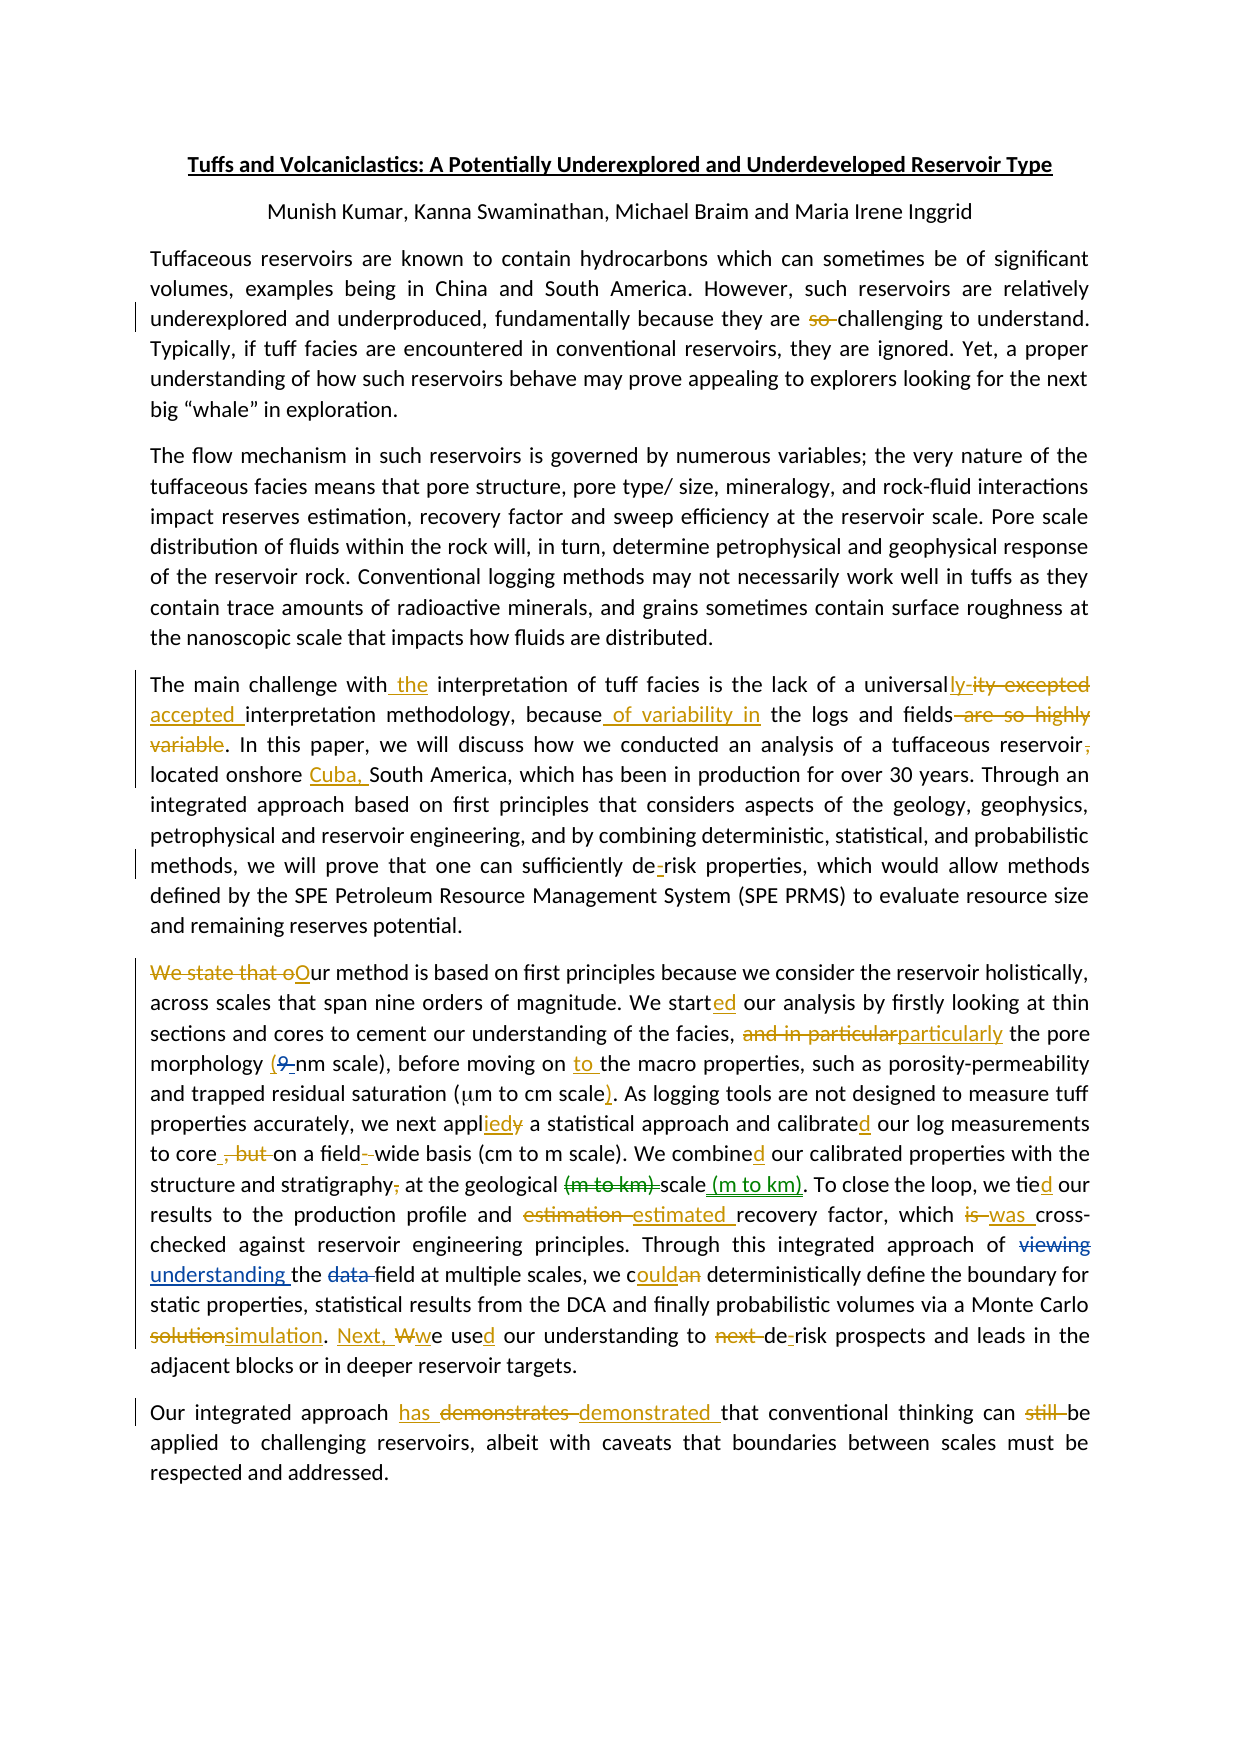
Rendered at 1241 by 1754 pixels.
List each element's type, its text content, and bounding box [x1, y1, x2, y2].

text Our integrated approach that conventional thinking can be applied to challenging reservoirs, albeit with caveats that boundaries between scales must be respected and addressed. [150, 1398, 1090, 1486]
text Tuffaceous reservoirs are known to contain hydrocarbons which can sometimes be of significant volumes, examples being in China and South America. However, such reservoirs are relatively underexplored and underproduced, fundamentally because they are challenging to understand. Typically, if tuff facies are encountered in conventional reservoirs, they are ignored. Yet, a proper understanding of how such reservoirs behave may prove appealing to explorers looking for the next big “whale” in exploration. [150, 244, 1090, 423]
text Munish Kumar, Kanna Swaminathan, Michael Braim and Maria Irene Inggrid [150, 197, 1090, 225]
text Tuffs and Volcaniclastics: A Potentially Underexplored and Underdeveloped Reservoir Type [150, 150, 1090, 178]
text The main challenge with interpretation of tuff facies is the lack of a universalinterpretation methodology, because the logs and fields. In this paper, we will discuss how we conducted an analysis of a tuffaceous reservoir located onshore South America, which has been in production for over 30 years. Through an integrated approach based on first principles that considers aspects of the geology, geophysics, petrophysical and reservoir engineering, and by combining deterministic, statistical, and probabilistic methods, we will prove that one can sufficiently derisk properties, which would allow methods defined by the SPE Petroleum Resource Management System (SPE PRMS) to evaluate resource size and remaining reserves potential. [150, 670, 1090, 939]
text ur method is based on first principles because we consider the reservoir holistically, across scales that span nine orders of magnitude. We start our analysis by firstly looking at thin sections and cores to cement our understanding of the facies, the pore morphology nm scale), before moving on the macro properties, such as porosity-permeability and trapped residual saturation (mm to cm scale. As logging tools are not designed to measure tuff properties accurately, we next appl a statistical approach and calibrate our log measurements to coreon a fieldwide basis (cm to m scale). We combine our calibrated properties with the structure and stratigraphy at the geological scale. To close the loop, we tie our results to the production profile and recovery factor, which cross-checked against reservoir engineering principles. Through this integrated approach of the field at multiple scales, we c deterministically define the boundary for static properties, statistical results from the DCA and finally probabilistic volumes via a Monte Carlo . e use our understanding to derisk prospects and leads in the adjacent blocks or in deeper reservoir targets. [150, 958, 1090, 1379]
text The flow mechanism in such reservoirs is governed by numerous variables; the very nature of the tuffaceous facies means that pore structure, pore type/ size, mineralogy, and rock-fluid interactions impact reserves estimation, recovery factor and sweep efficiency at the reservoir scale. Pore scale distribution of fluids within the rock will, in turn, determine petrophysical and geophysical response of the reservoir rock. Conventional logging methods may not necessarily work well in tuffs as they contain trace amounts of radioactive minerals, and grains sometimes contain surface roughness at the nanoscopic scale that impacts how fluids are distributed. [150, 442, 1090, 651]
